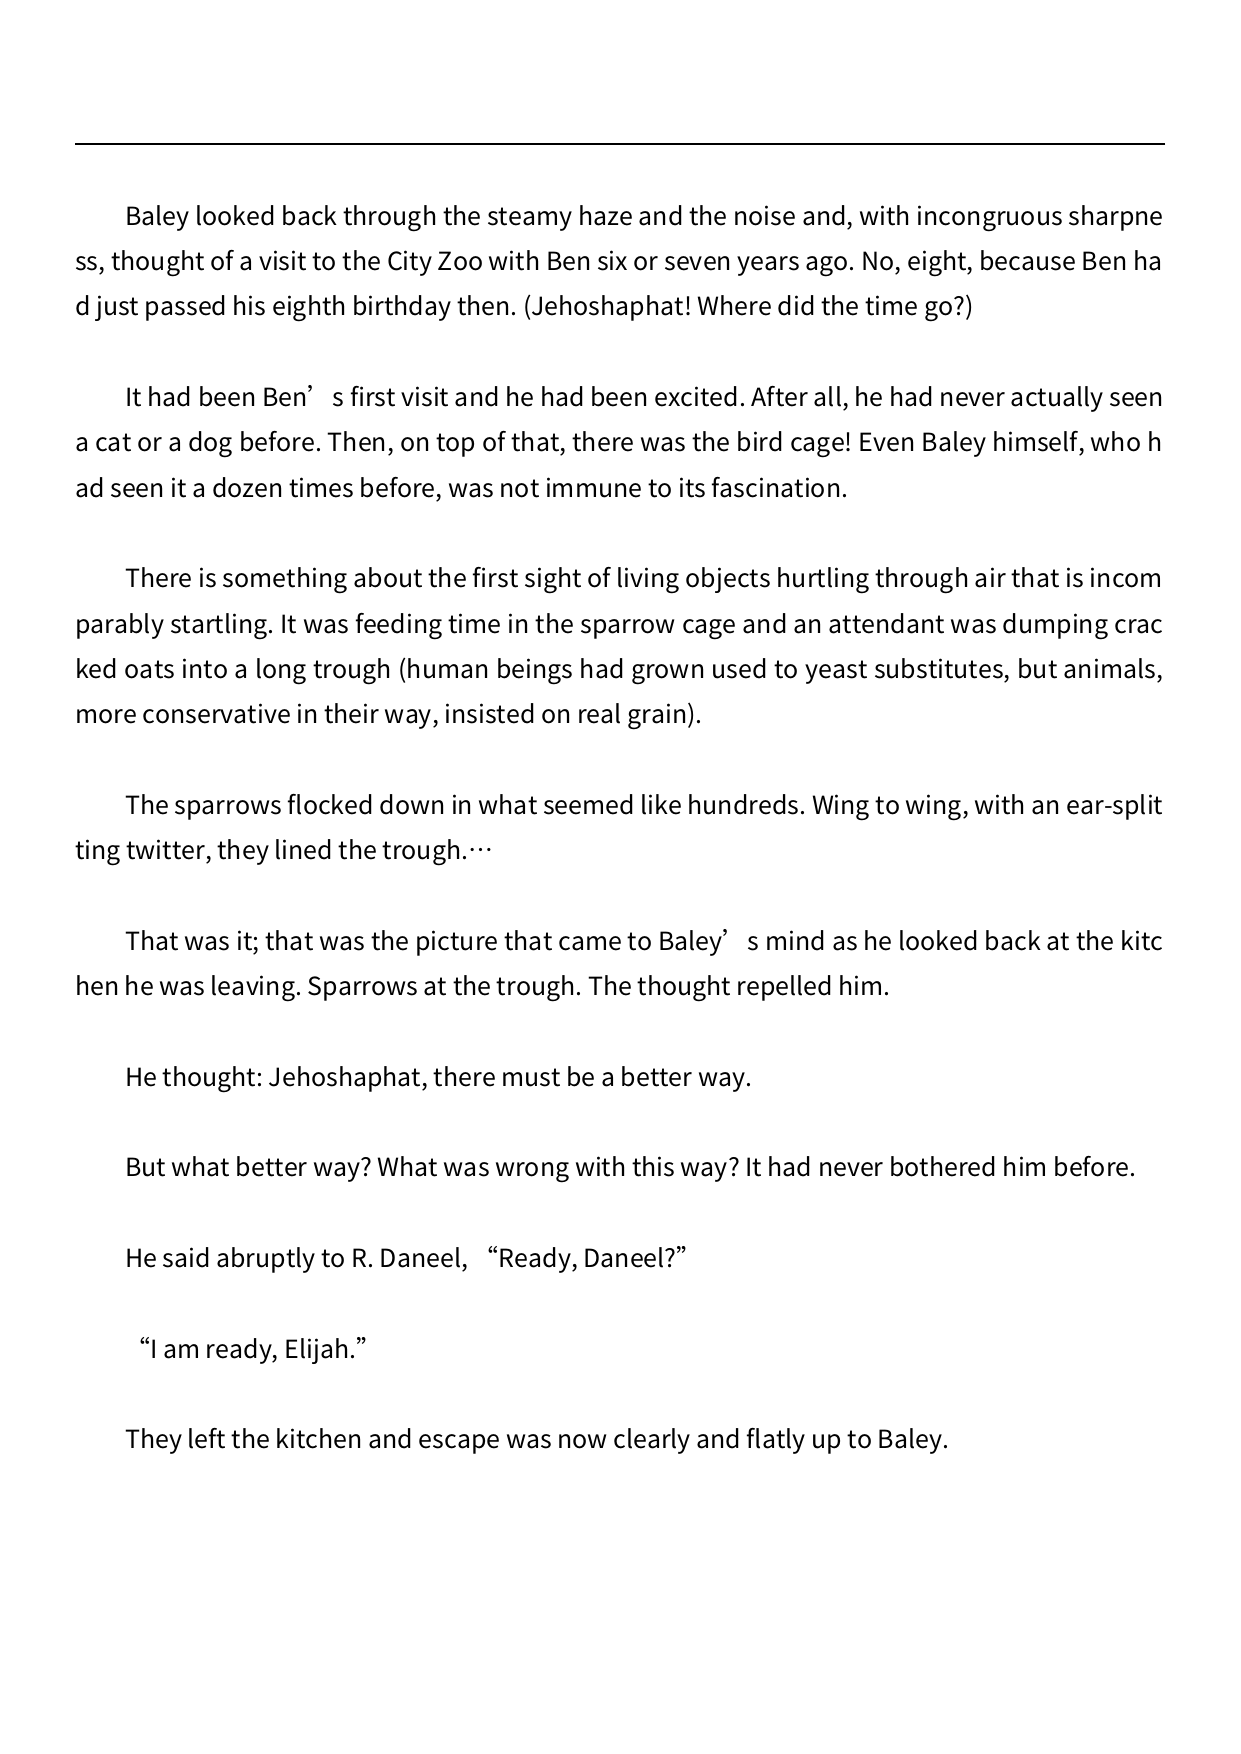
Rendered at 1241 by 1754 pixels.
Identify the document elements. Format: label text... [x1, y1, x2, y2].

text They left the kitchen and escape was now clearly and flatly up to Baley. [75, 1415, 1165, 1461]
text He thought: Jehoshaphat, there must be a better way. [75, 1053, 1165, 1098]
text But what better way? What was wrong with this way? It had never bothered him before. [75, 1143, 1165, 1189]
text It had been Ben’s first visit and he had been excited. After all, he had never actually seen a cat or a dog before. Then, on top of that, there was the bird cage! Even Baley himself, who had seen it a dozen times before, was not immune to its fascination. [75, 373, 1165, 509]
text That was it; that was the picture that came to Baley’s mind as he looked back at the kitchen he was leaving. Sparrows at the trough. The thought repelled him. [75, 917, 1165, 1007]
text There is something about the first sight of living objects hurtling through air that is incomparably startling. It was feeding time in the sparrow cage and an attendant was dumping cracked oats into a long trough (human beings had grown used to yeast substitutes, but animals, more conservative in their way, insisted on real grain). [75, 554, 1165, 736]
text He said abruptly to R. Daneel, “Ready, Daneel?” [75, 1234, 1165, 1279]
text Baley looked back through the steamy haze and the noise and, with incongruous sharpness, thought of a visit to the City Zoo with Ben six or seven years ago. No, eight, because Ben had just passed his eighth birthday then. (Jehoshaphat! Where did the time go?) [75, 192, 1165, 328]
text “I am ready, Elijah.” [75, 1324, 1165, 1370]
text The sparrows flocked down in what seemed like hundreds. Wing to wing, with an ear-splitting twitter, they lined the trough.… [75, 781, 1165, 871]
